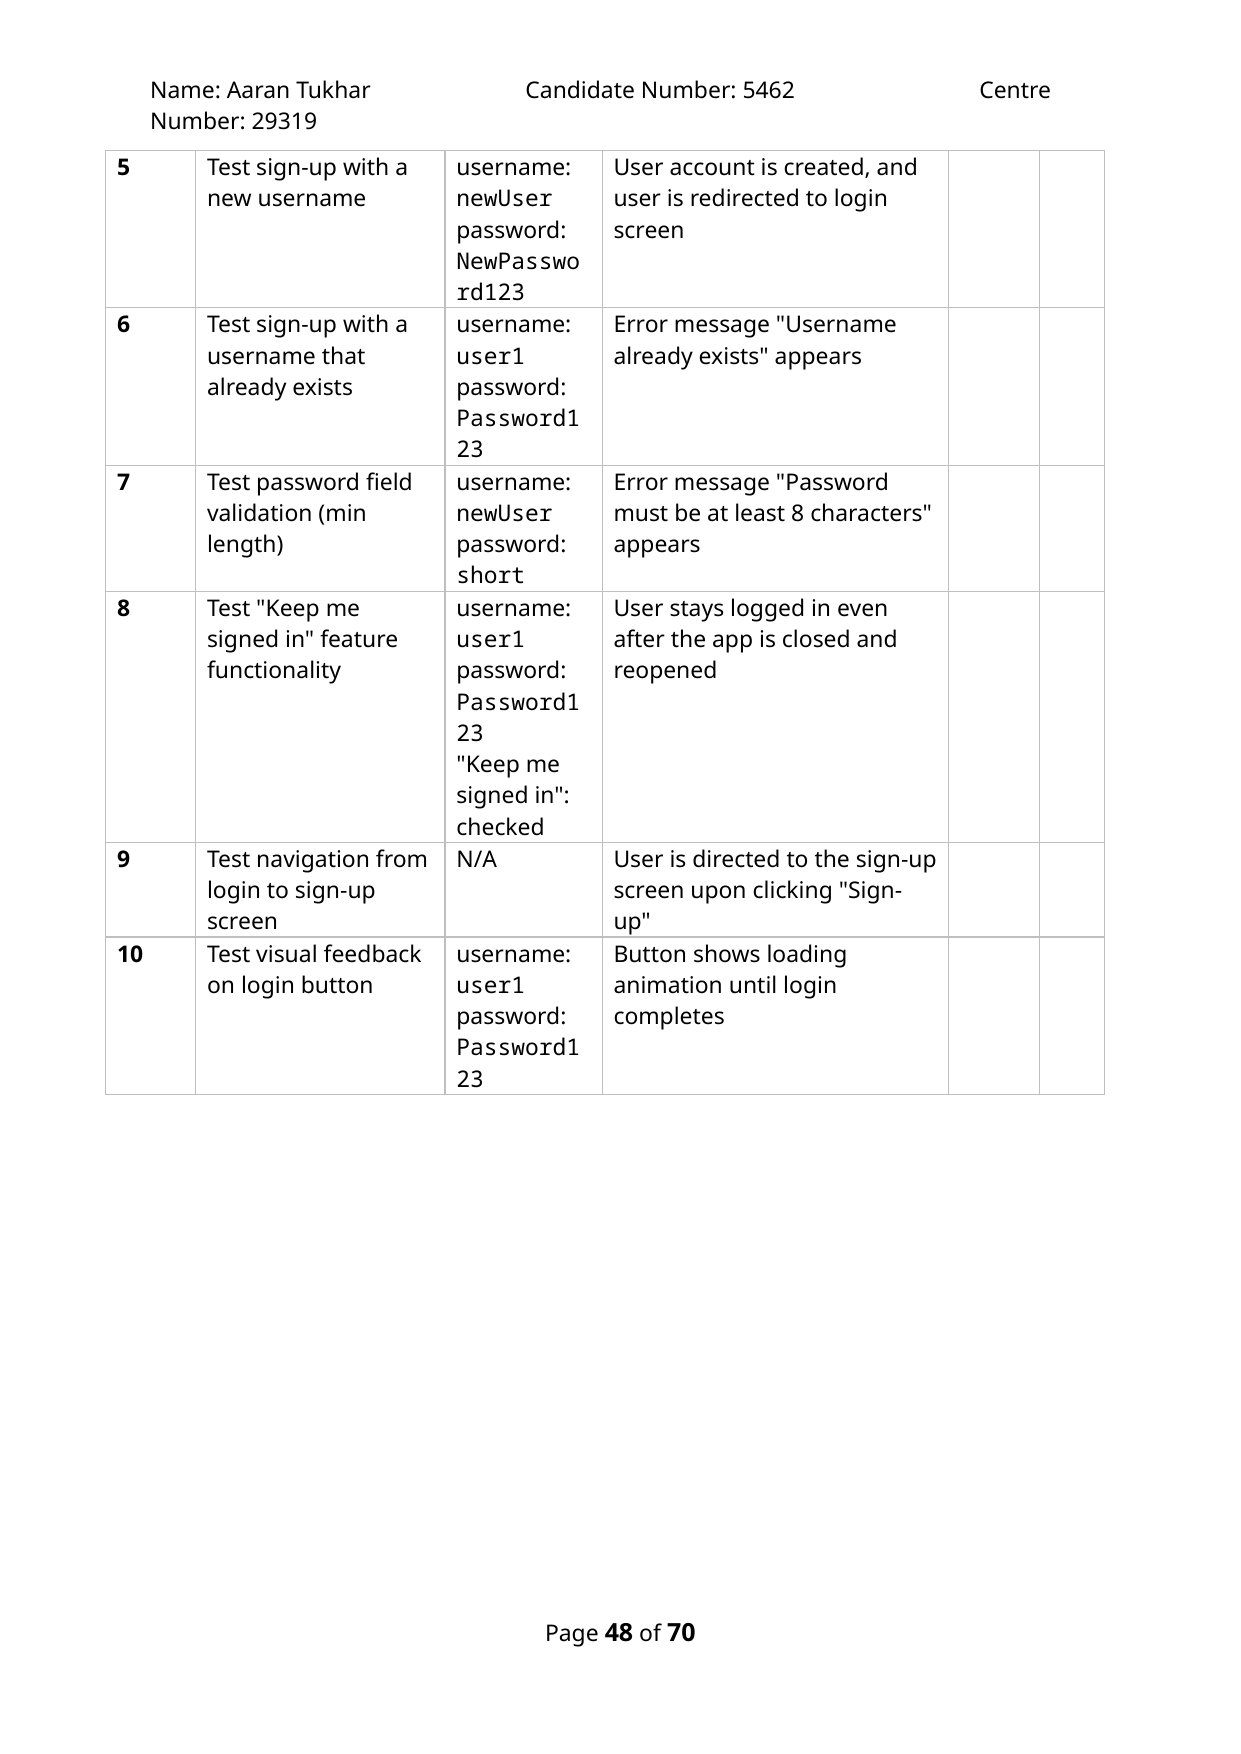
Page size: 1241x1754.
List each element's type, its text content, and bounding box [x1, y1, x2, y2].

table_cell 10 [106, 938, 195, 1094]
table_cell [949, 843, 1039, 936]
table_cell Error message "Password must be at least 8 characters" appears [603, 466, 948, 591]
table_cell [1040, 592, 1104, 842]
table_cell username: user1 password: Password123 [446, 308, 602, 464]
table_cell Test sign-up with a username that already exists [196, 308, 444, 464]
table_cell [1040, 308, 1104, 464]
table_cell 7 [106, 466, 195, 591]
table_cell N/A [446, 843, 602, 936]
table_cell [949, 151, 1039, 307]
table_cell [1040, 466, 1104, 591]
table_cell Error message "Username already exists" appears [603, 308, 948, 464]
table_cell Button shows loading animation until login completes [603, 938, 948, 1094]
table_cell [1040, 151, 1104, 307]
table_cell [949, 466, 1039, 591]
table_cell Test password field validation (min length) [196, 466, 444, 591]
table_cell [1040, 938, 1104, 1094]
table_cell username: newUser password: NewPassword123 [446, 151, 602, 307]
table_cell [949, 592, 1039, 842]
table_cell username: newUser password: short [446, 466, 602, 591]
table_cell User account is created, and user is redirected to login screen [603, 151, 948, 307]
table_cell 9 [106, 843, 195, 936]
table_cell [949, 308, 1039, 464]
table_cell 5 [106, 151, 195, 307]
table_cell Test navigation from login to sign-up screen [196, 843, 444, 936]
table_cell [1040, 843, 1104, 936]
table_cell 8 [106, 592, 195, 842]
table_cell username: user1 password: Password123 [446, 938, 602, 1094]
table_cell User stays logged in even after the app is closed and reopened [603, 592, 948, 842]
table_cell Test sign-up with a new username [196, 151, 444, 307]
table_cell 6 [106, 308, 195, 464]
table_cell [949, 938, 1039, 1094]
table_cell Test "Keep me signed in" feature functionality [196, 592, 444, 842]
table_cell User is directed to the sign-up screen upon clicking "Sign-up" [603, 843, 948, 936]
table_cell username: user1 password: Password123 "Keep me signed in": checked [446, 592, 602, 842]
table_cell Test visual feedback on login button [196, 938, 444, 1094]
